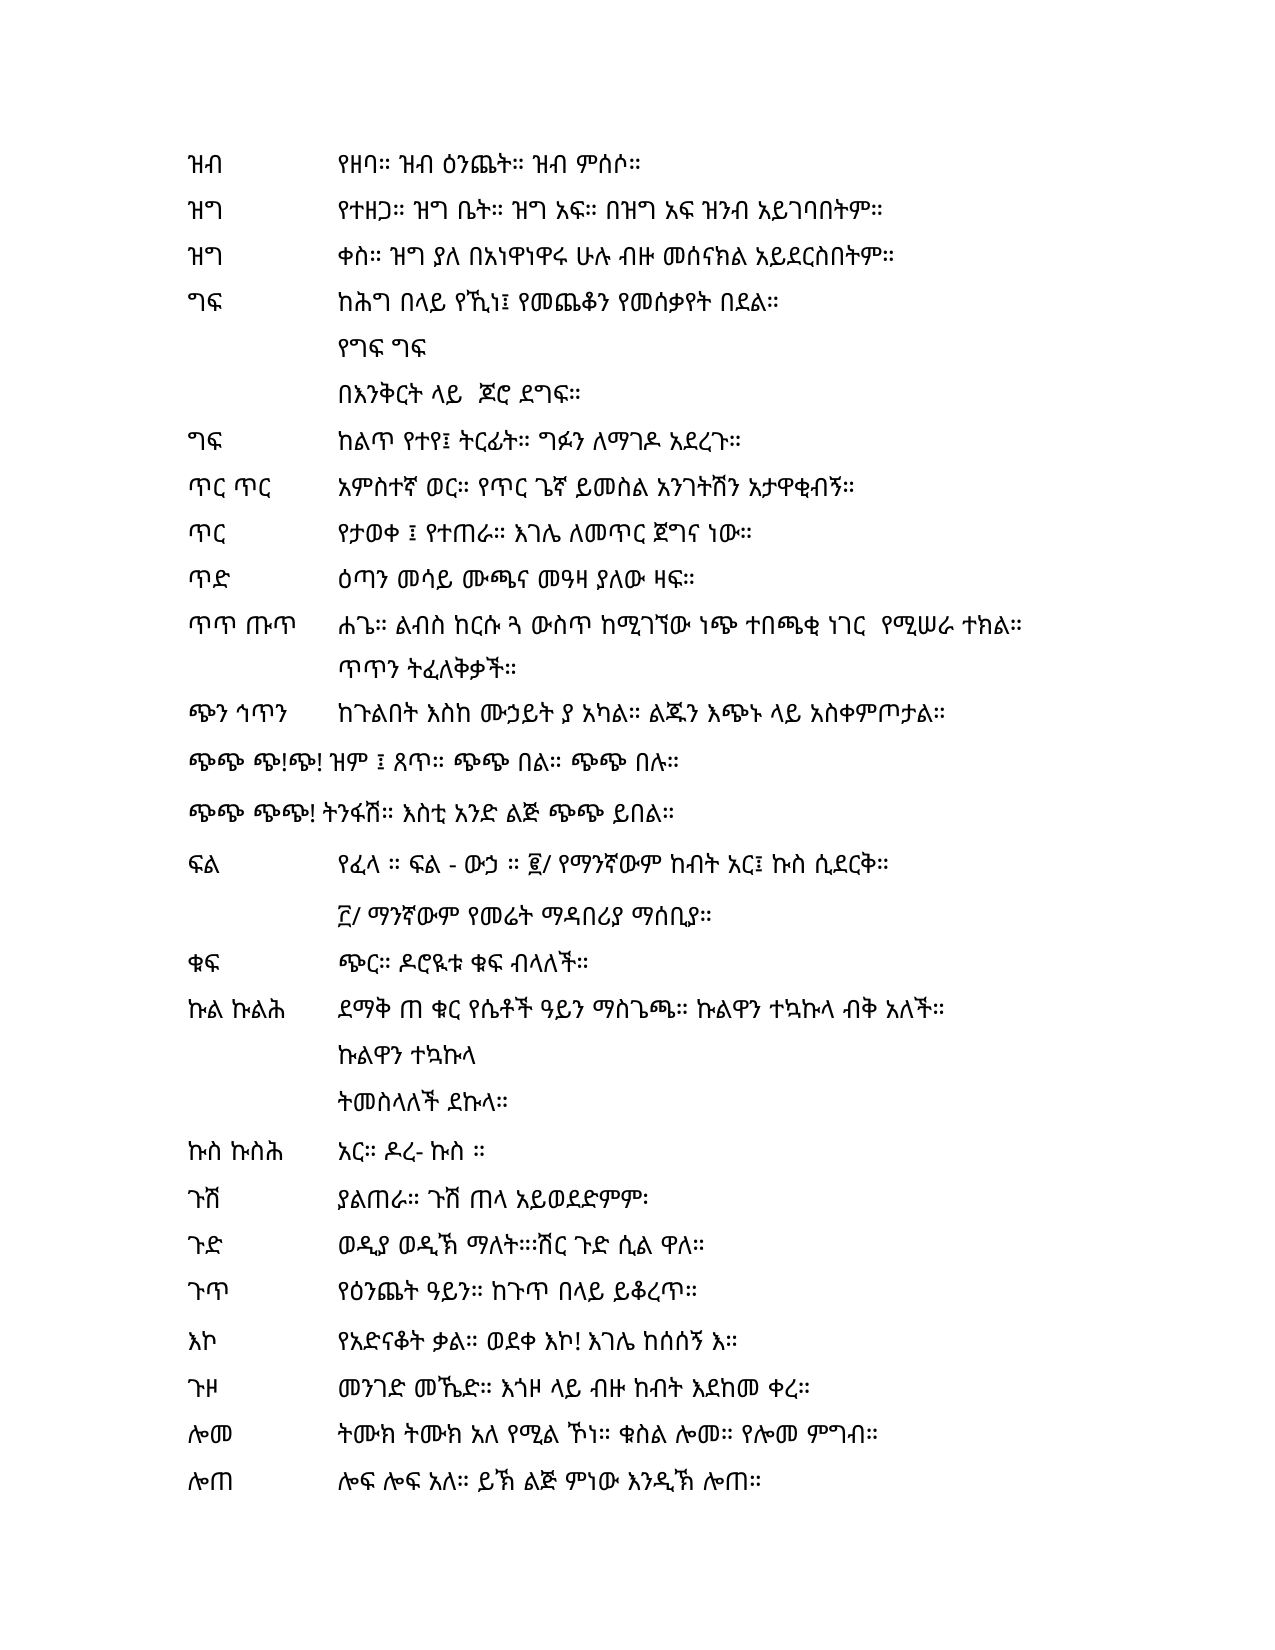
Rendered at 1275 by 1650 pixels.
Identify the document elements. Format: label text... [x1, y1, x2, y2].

text ፫/ ማንኛውም የመሬት ማዳበሪያ ማሰቢያ። [187, 898, 1087, 932]
text ኩስ ኩስሕ አር። ዶረ- ኩስ ። [187, 1134, 1087, 1168]
text ጉሽ ያልጠራ። ጉሽ ጠላ አይወደድምም፡ [187, 1185, 1087, 1214]
text ዝብ የዘባ። ዝብ ዕንጨት። ዝብ ምሰሶ። [187, 150, 1087, 179]
text ፍል የፈላ ። ፍል - ውኃ ። ፪/ የማንኛውም ከብት አር፤ ኩስ ሲደርቅ። [187, 847, 1087, 881]
text ትመስላለች ደኩላ። [187, 1088, 1087, 1117]
text እኮ የአድናቆት ቃል። ወደቀ እኮ! እገሌ ከሰሰኝ እ። [187, 1323, 1087, 1357]
text ጭጭ ጭጭ! ትንፋሽ። እስቲ አንድ ልጅ ጭጭ ይበል። [187, 796, 1087, 830]
text ጉጥ የዕንጨት ዓይን። ከጉጥ በላይ ይቆረጥ። [187, 1277, 1087, 1306]
text ጥድ ዕጣን መሳይ ሙጫና መዓዛ ያለው ዛፍ። [187, 565, 1087, 594]
text ቁፍ ጭር። ዶሮዪቱ ቁፍ ብላለች። [187, 949, 1087, 978]
text ሎጠ ሎፍ ሎፍ አለ። ይኽ ልጅ ምነው እንዲኽ ሎጠ። [187, 1467, 1087, 1496]
text ግፍ ከሕግ በላይ የኺነ፤ የመጨቆን የመሰቃየት በደል። [187, 288, 1087, 318]
text ጉድ ወዲያ ወዲኽ ማለት።፡ሽር ጉድ ሲል ዋለ። [187, 1231, 1087, 1260]
text በእንቅርት ላይ ጆሮ ደግፍ። [187, 381, 1087, 410]
text የግፍ ግፍ [187, 334, 1087, 364]
text ጉዞ መንገድ መኼድ። እጎዞ ላይ ብዙ ከብት እደከመ ቀረ። [187, 1374, 1087, 1403]
text ዝግ የተዘጋ። ዝግ ቤት። ዝግ አፍ። በዝግ አፍ ዝንብ አይገባበትም። [187, 196, 1087, 225]
text ጥጥ ጡጥ ሐጌ። ልብስ ከርሱ ጓ ውስጥ ከሚገኘው ነጭ ተበጫቂ ነገር የሚሠራ ተክል። ጥጥን ትፈለቅቃች። [187, 611, 1087, 684]
text ጥር የታወቀ ፤ የተጠራ። እገሌ ለመጥር ጀግና ነው። [187, 519, 1087, 548]
text ኩል ኩልሕ ደማቅ ጠ ቁር የሴቶች ዓይን ማስጌጫ። ኩልዋን ተኳኩላ ብቅ አለች። [187, 995, 1087, 1024]
text ጭን ኅጥን ከጉልበት እስከ ሙኃይት ያ አካል። ልጁን እጭኑ ላይ አስቀምጦታል። [187, 699, 1087, 728]
text ጥር ጥር አምስተኛ ወር። የጥር ጌኛ ይመስል አንገትሽን አታዋቂብኝ። [187, 473, 1087, 502]
text ሎመ ትሙክ ትሙክ አለ የሚል ኾነ። ቁስል ሎመ። የሎመ ምግብ። [187, 1421, 1087, 1450]
text ጭጭ ጭ!ጭ! ዝም ፤ ጸጥ። ጭጭ በል። ጭጭ በሉ። [187, 745, 1087, 779]
text ግፍ ከልጥ የተየ፤ ትርፊት። ግፉን ለማገዶ አደረጉ። [187, 427, 1087, 456]
text ኩልዋን ተኳኩላ [187, 1042, 1087, 1071]
text ዝግ ቀስ። ዝግ ያለ በአነዋነዋሩ ሁሉ ብዙ መሰናክል አይደርስበትም። [187, 242, 1087, 271]
